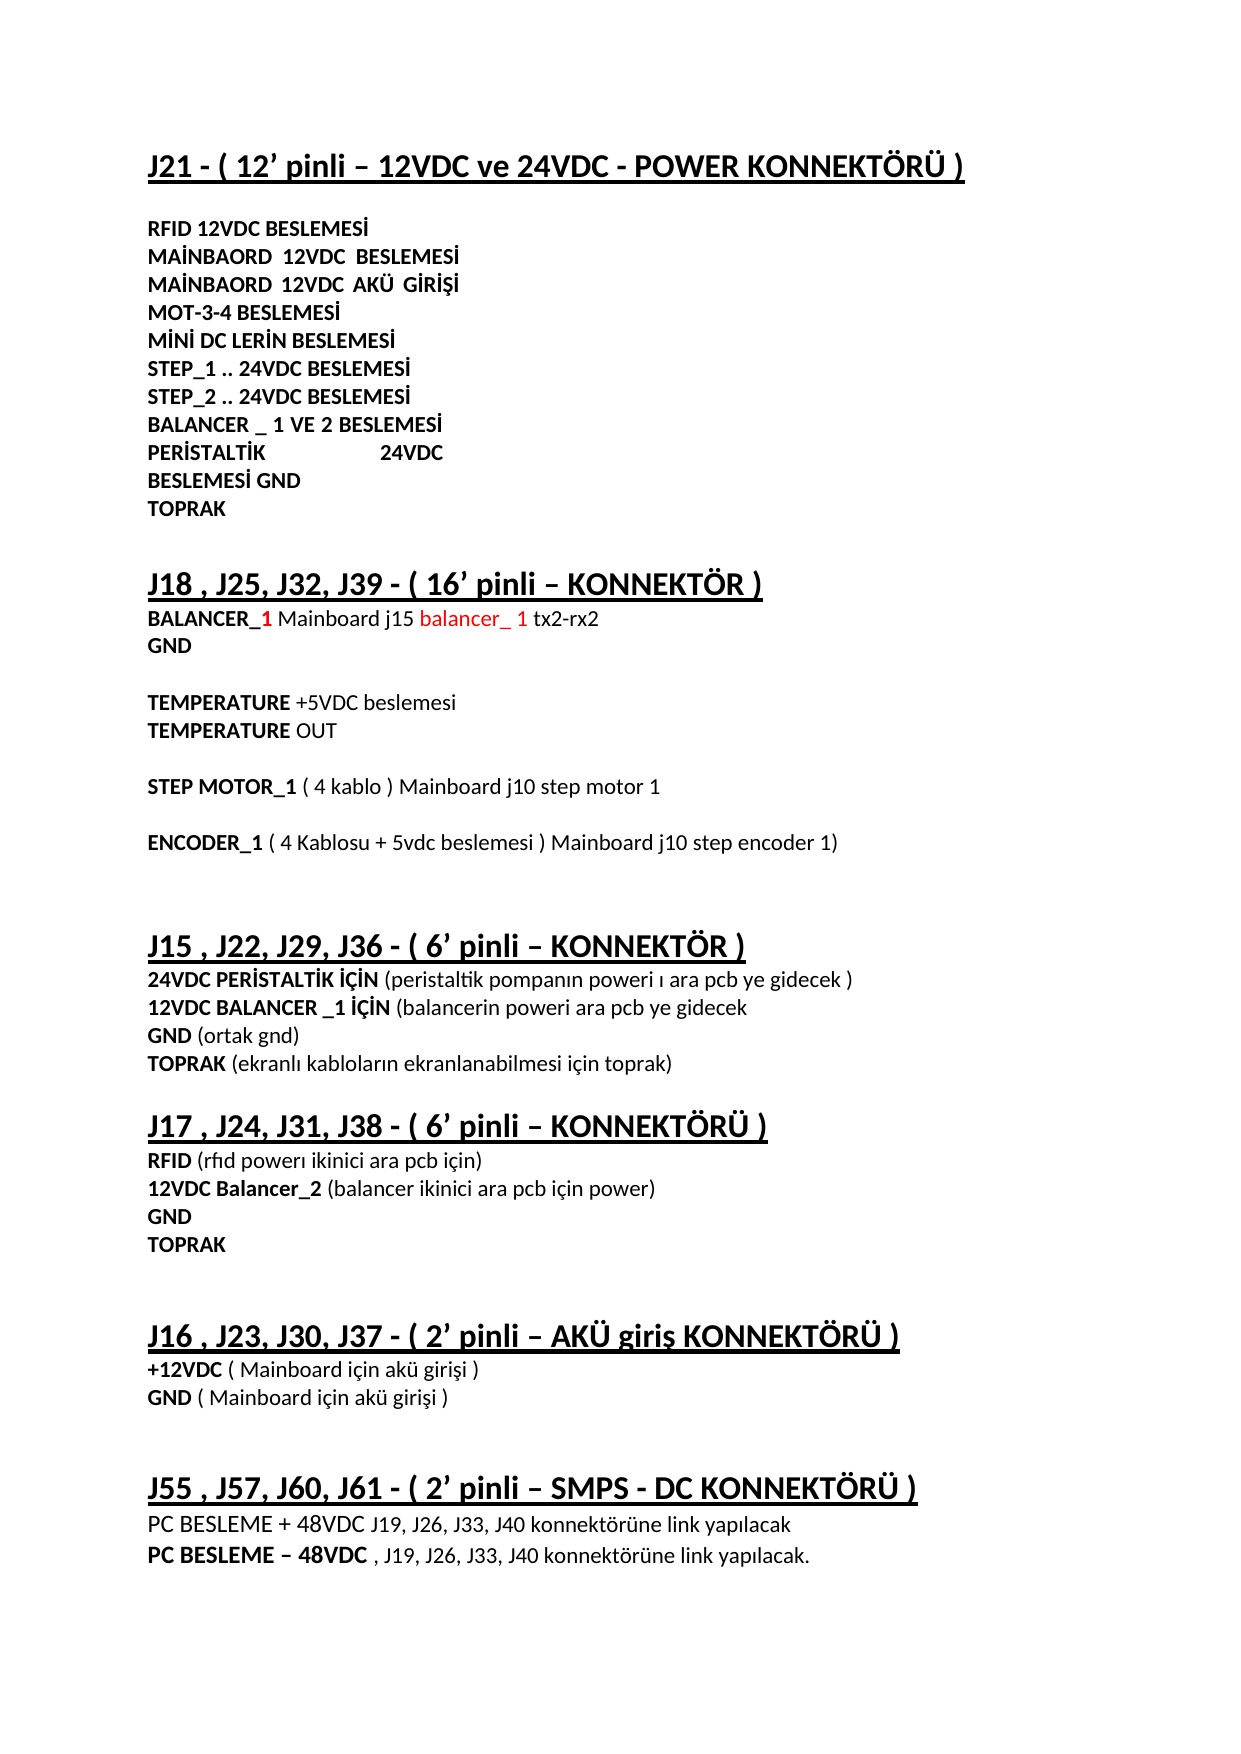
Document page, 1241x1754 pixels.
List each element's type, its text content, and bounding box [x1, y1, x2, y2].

text MİNİ DC LERİN BESLEMESİ STEP_1 .. 24VDC BESLEMESİ STEP_2 .. 24VDC BESLEMESİ [147, 326, 413, 410]
text ENCODER_1 ( 4 Kablosu + 5vdc beslemesi ) Mainboard j10 step encoder 1) [147, 828, 1101, 856]
text BALANCER_1 Mainboard j15 balancer_ 1 tx2-rx2 [147, 604, 1101, 632]
text GND (ortak gnd) [147, 1022, 1101, 1049]
text J18 , J25, J32, J39 - ( 16’ pinli – KONNEKTÖR ) [147, 563, 1101, 604]
text MAİNBAORD 12VDC BESLEMESİ MAİNBAORD 12VDC AKÜ GİRİŞİ MOT-3-4 BESLEMESİ [147, 242, 460, 326]
text BALANCER _ 1 VE 2 BESLEMESİ PERİSTALTİK 24VDC BESLEMESİ GND [147, 410, 443, 494]
text RFID (rfıd powerı ikinici ara pcb için) [147, 1146, 1101, 1174]
text GND ( Mainboard için akü girişi ) [147, 1383, 1101, 1411]
subtitle TEMPERATURE OUT [147, 716, 1101, 744]
subtitle J21 - ( 12’ pinli – 12VDC ve 24VDC - POWER KONNEKTÖRÜ ) [147, 145, 1101, 186]
text 24VDC PERİSTALTİK İÇİN (peristaltik pompanın poweri ı ara pcb ye gidecek ) [147, 966, 1101, 993]
subtitle J55 , J57, J60, J61 - ( 2’ pinli – SMPS - DC KONNEKTÖRÜ ) [147, 1467, 1101, 1508]
subtitle GND TOPRAK [147, 1202, 228, 1258]
text 12VDC Balancer_2 (balancer ikinici ara pcb için power) [147, 1174, 1101, 1202]
text TOPRAK [147, 494, 1101, 522]
subtitle J15 , J22, J29, J36 - ( 6’ pinli – KONNEKTÖR ) [147, 925, 1101, 966]
subtitle J17 , J24, J31, J38 - ( 6’ pinli – KONNEKTÖRÜ ) [147, 1105, 1101, 1146]
text TEMPERATURE +5VDC beslemesi [147, 688, 1101, 716]
text PC BESLEME – 48VDC , J19, J26, J33, J40 konnektörüne link yapılacak. [147, 1539, 1101, 1569]
subtitle RFID 12VDC BESLEMESİ [147, 214, 1101, 242]
text PC BESLEME + 48VDC J19, J26, J33, J40 konnektörüne link yapılacak [147, 1508, 1101, 1539]
text J16 , J23, J30, J37 - ( 2’ pinli – AKÜ giriş KONNEKTÖRÜ ) [147, 1314, 1101, 1355]
subtitle GND [147, 632, 1101, 660]
text TOPRAK (ekranlı kabloların ekranlanabilmesi için toprak) [147, 1049, 1101, 1078]
text 12VDC BALANCER _1 İÇİN (balancerin poweri ara pcb ye gidecek [147, 993, 1101, 1022]
text STEP MOTOR_1 ( 4 kablo ) Mainboard j10 step motor 1 [147, 772, 1101, 800]
text +12VDC ( Mainboard için akü girişi ) [147, 1355, 1101, 1383]
